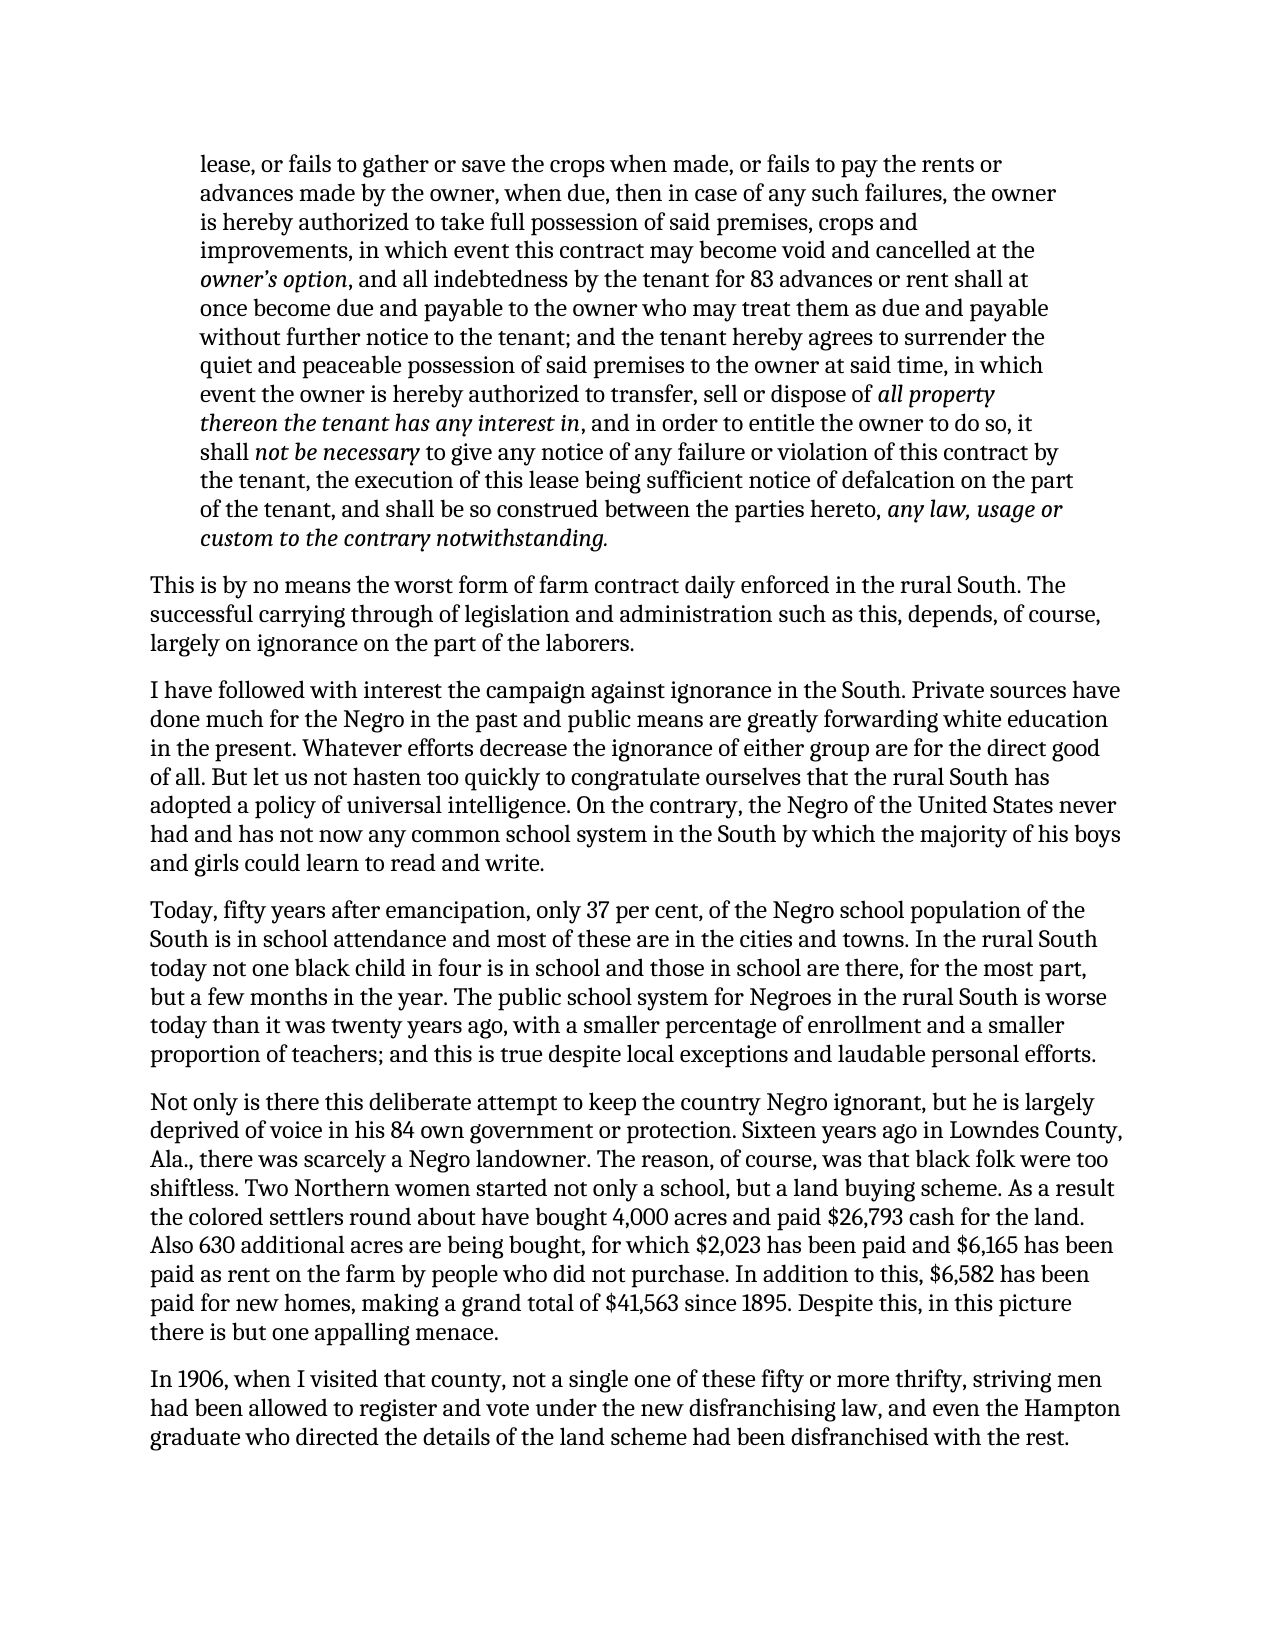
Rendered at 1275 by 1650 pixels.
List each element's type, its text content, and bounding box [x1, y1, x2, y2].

text Not only is there this deliberate attempt to keep the country Negro ignorant, but he is largely deprived of voice in his 84 own government or protection. Sixteen years ago in Lowndes County, Ala., there was scarcely a Negro landowner. The reason, of course, was that black folk were too shiftless. Two Northern women started not only a school, but a land buying scheme. As a result the colored settlers round about have bought 4,000 acres and paid $26,793 cash for the land. Also 630 additional acres are being bought, for which $2,023 has been paid and $6,165 has been paid as rent on the farm by people who did not purchase. In addition to this, $6,582 has been paid for new homes, making a grand total of $41,563 since 1895. Despite this, in this picture there is but one appalling menace. [150, 1087, 1125, 1346]
text In 1906, when I visited that county, not a single one of these fifty or more thrifty, striving men had been allowed to register and vote under the new disfranchising law, and even the Hampton graduate who directed the details of the land scheme had been disfranchised with the rest. [150, 1365, 1125, 1451]
text I have followed with interest the campaign against ignorance in the South. Private sources have done much for the Negro in the past and public means are greatly forwarding white education in the present. Whatever efforts decrease the ignorance of either group are for the direct good of all. But let us not hasten too quickly to congratulate ourselves that the rural South has adopted a policy of universal intelligence. On the contrary, the Negro of the United States never had and has not now any common school system in the South by which the majority of his boys and girls could learn to read and write. [150, 676, 1125, 877]
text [200, 150, 1075, 552]
text This is by no means the worst form of farm contract daily enforced in the rural South. The successful carrying through of legislation and administration such as this, depends, of course, largely on ignorance on the part of the laborers. [150, 571, 1125, 657]
text Today, fifty years after emancipation, only 37 per cent, of the Negro school population of the South is in school attendance and most of these are in the cities and towns. In the rural South today not one black child in four is in school and those in school are there, for the most part, but a few months in the year. The public school system for Negroes in the rural South is worse today than it was twenty years ago, with a smaller percentage of enrollment and a smaller proportion of teachers; and this is true despite local exceptions and laudable personal efforts. [150, 896, 1125, 1069]
